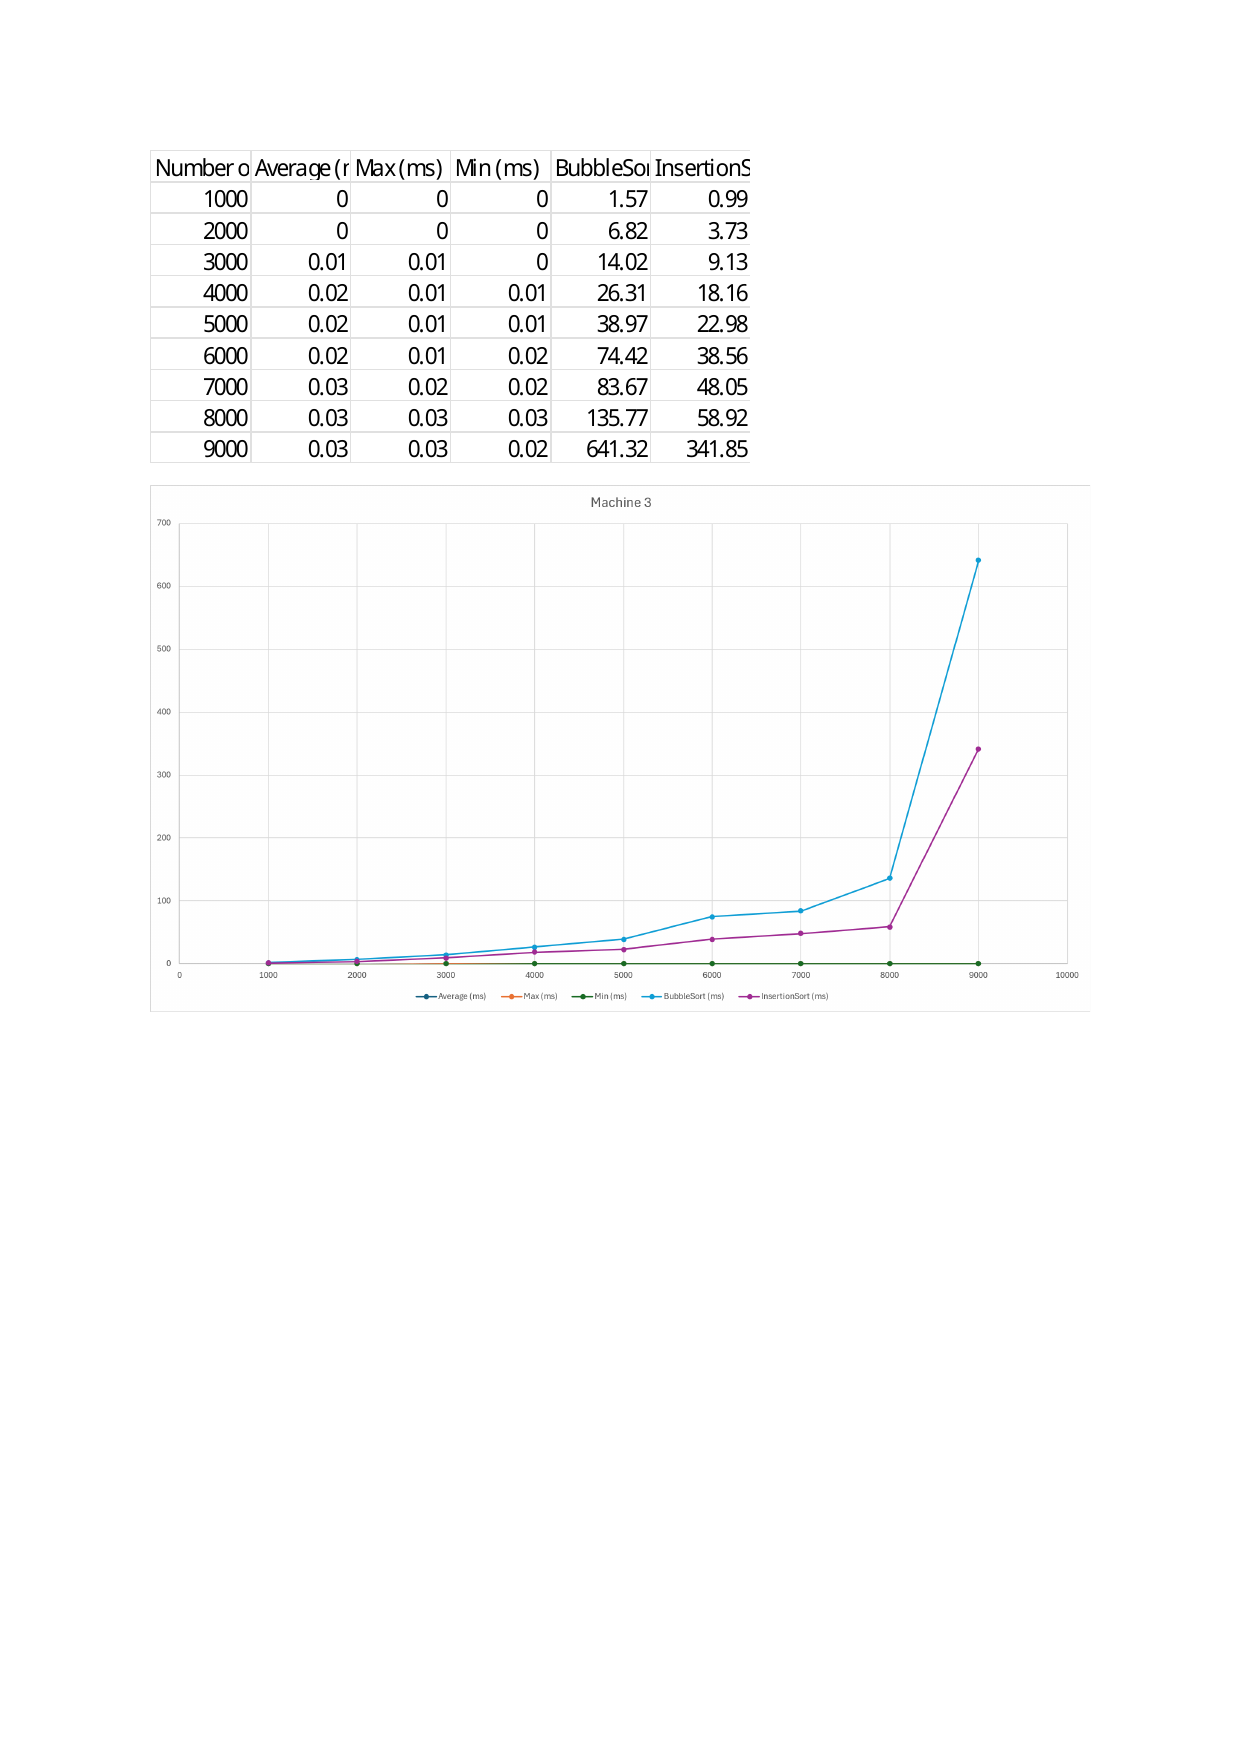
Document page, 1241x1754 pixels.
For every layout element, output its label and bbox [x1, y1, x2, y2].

picture [150, 485, 1091, 1012]
